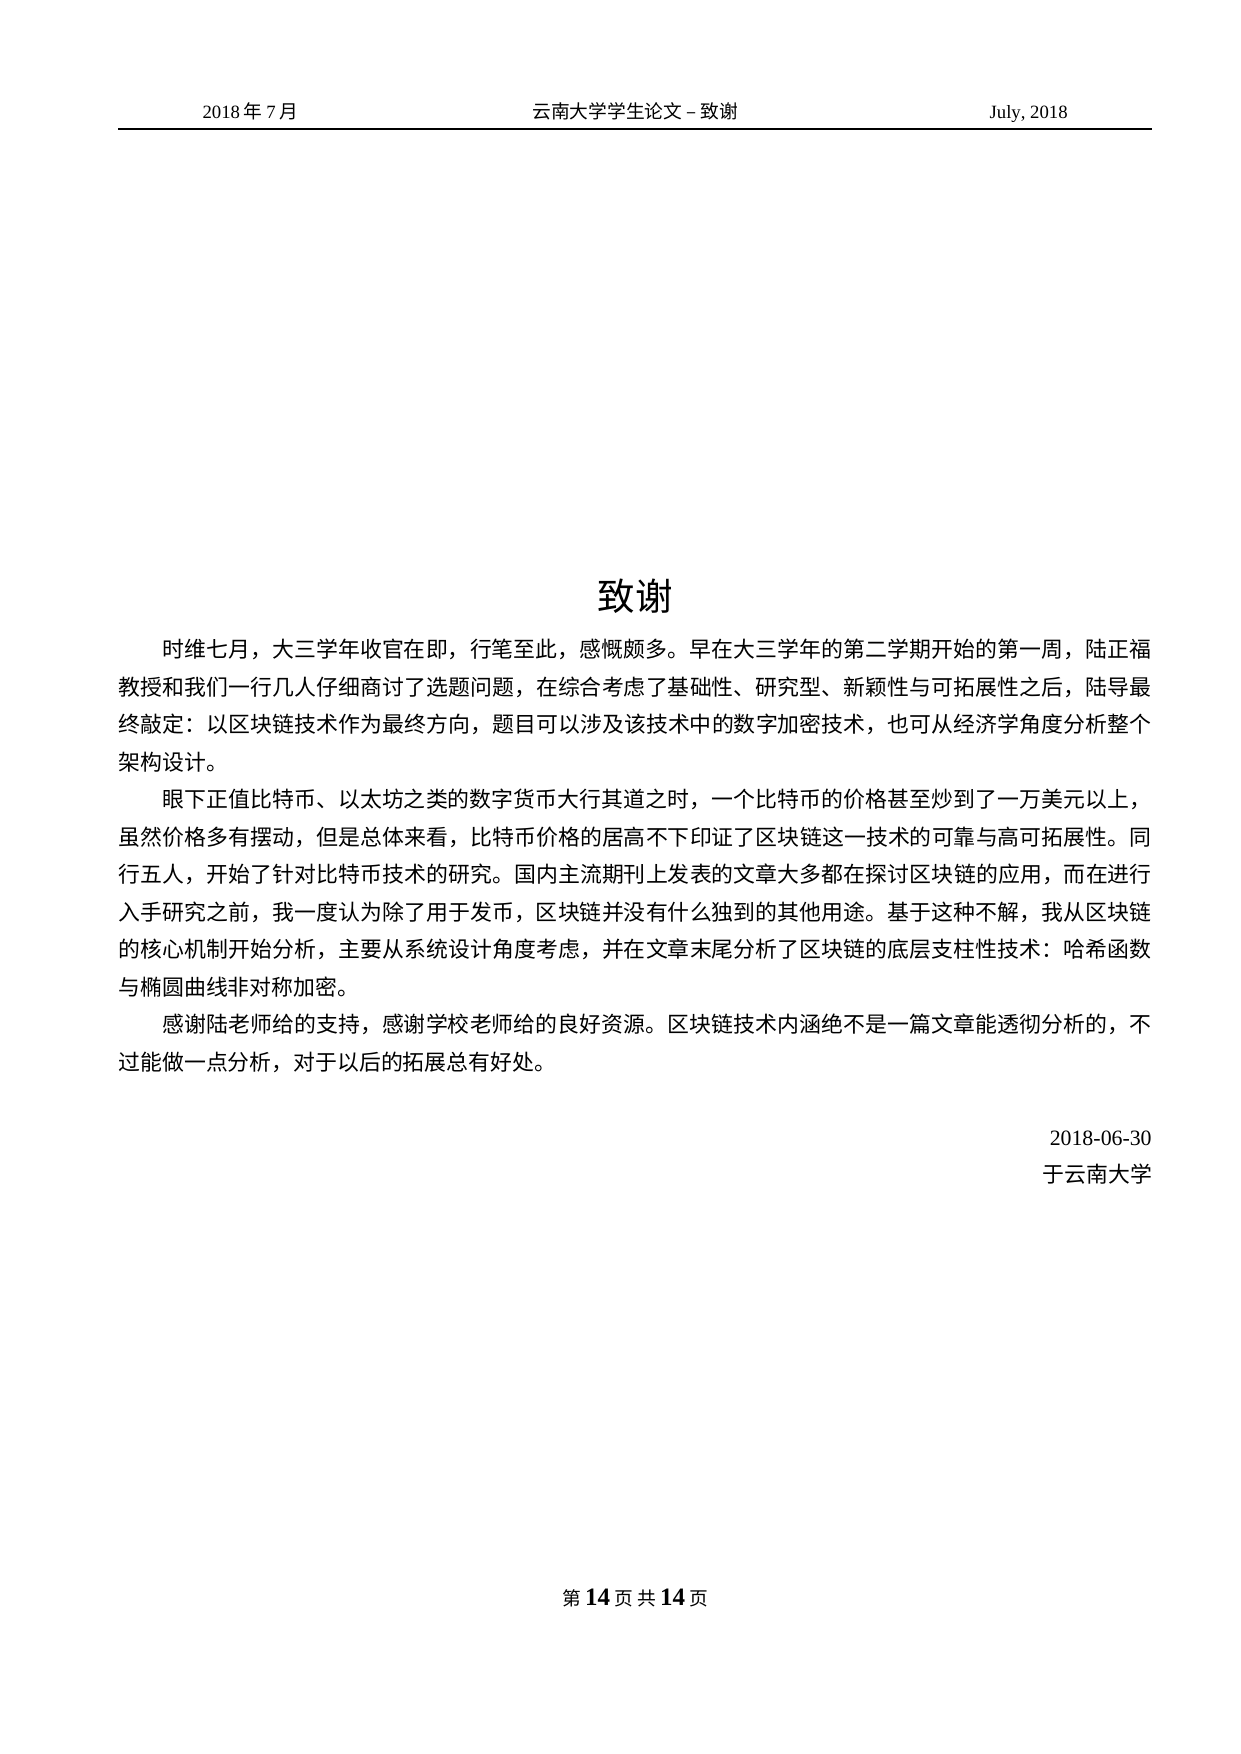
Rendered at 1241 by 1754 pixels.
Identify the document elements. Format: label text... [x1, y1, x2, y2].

text 2018-06-30 [118, 1115, 1152, 1153]
title 致谢 [118, 567, 1152, 621]
text 时维七月，大三学年收官在即，行笔至此，感慨颇多。早在大三学年的第二学期开始的第一周，陆正福教授和我们一行几人仔细商讨了选题问题，在综合考虑了基础性、研究型、新颖性与可拓展性之后，陆导最终敲定：以区块链技术作为最终方向，题目可以涉及该技术中的数字加密技术，也可从经济学角度分析整个架构设计。 [118, 628, 1152, 778]
text 于云南大学 [118, 1153, 1152, 1190]
text 眼下正值比特币、以太坊之类的数字货币大行其道之时，一个比特币的价格甚至炒到了一万美元以上，虽然价格多有摆动，但是总体来看，比特币价格的居高不下印证了区块链这一技术的可靠与高可拓展性。同行五人，开始了针对比特币技术的研究。国内主流期刊上发表的文章大多都在探讨区块链的应用，而在进行入手研究之前，我一度认为除了用于发币，区块链并没有什么独到的其他用途。基于这种不解，我从区块链的核心机制开始分析，主要从系统设计角度考虑，并在文章末尾分析了区块链的底层支柱性技术：哈希函数与椭圆曲线非对称加密。 [118, 778, 1152, 1003]
text 感谢陆老师给的支持，感谢学校老师给的良好资源。区块链技术内涵绝不是一篇文章能透彻分析的，不过能做一点分析，对于以后的拓展总有好处。 [118, 1003, 1152, 1078]
